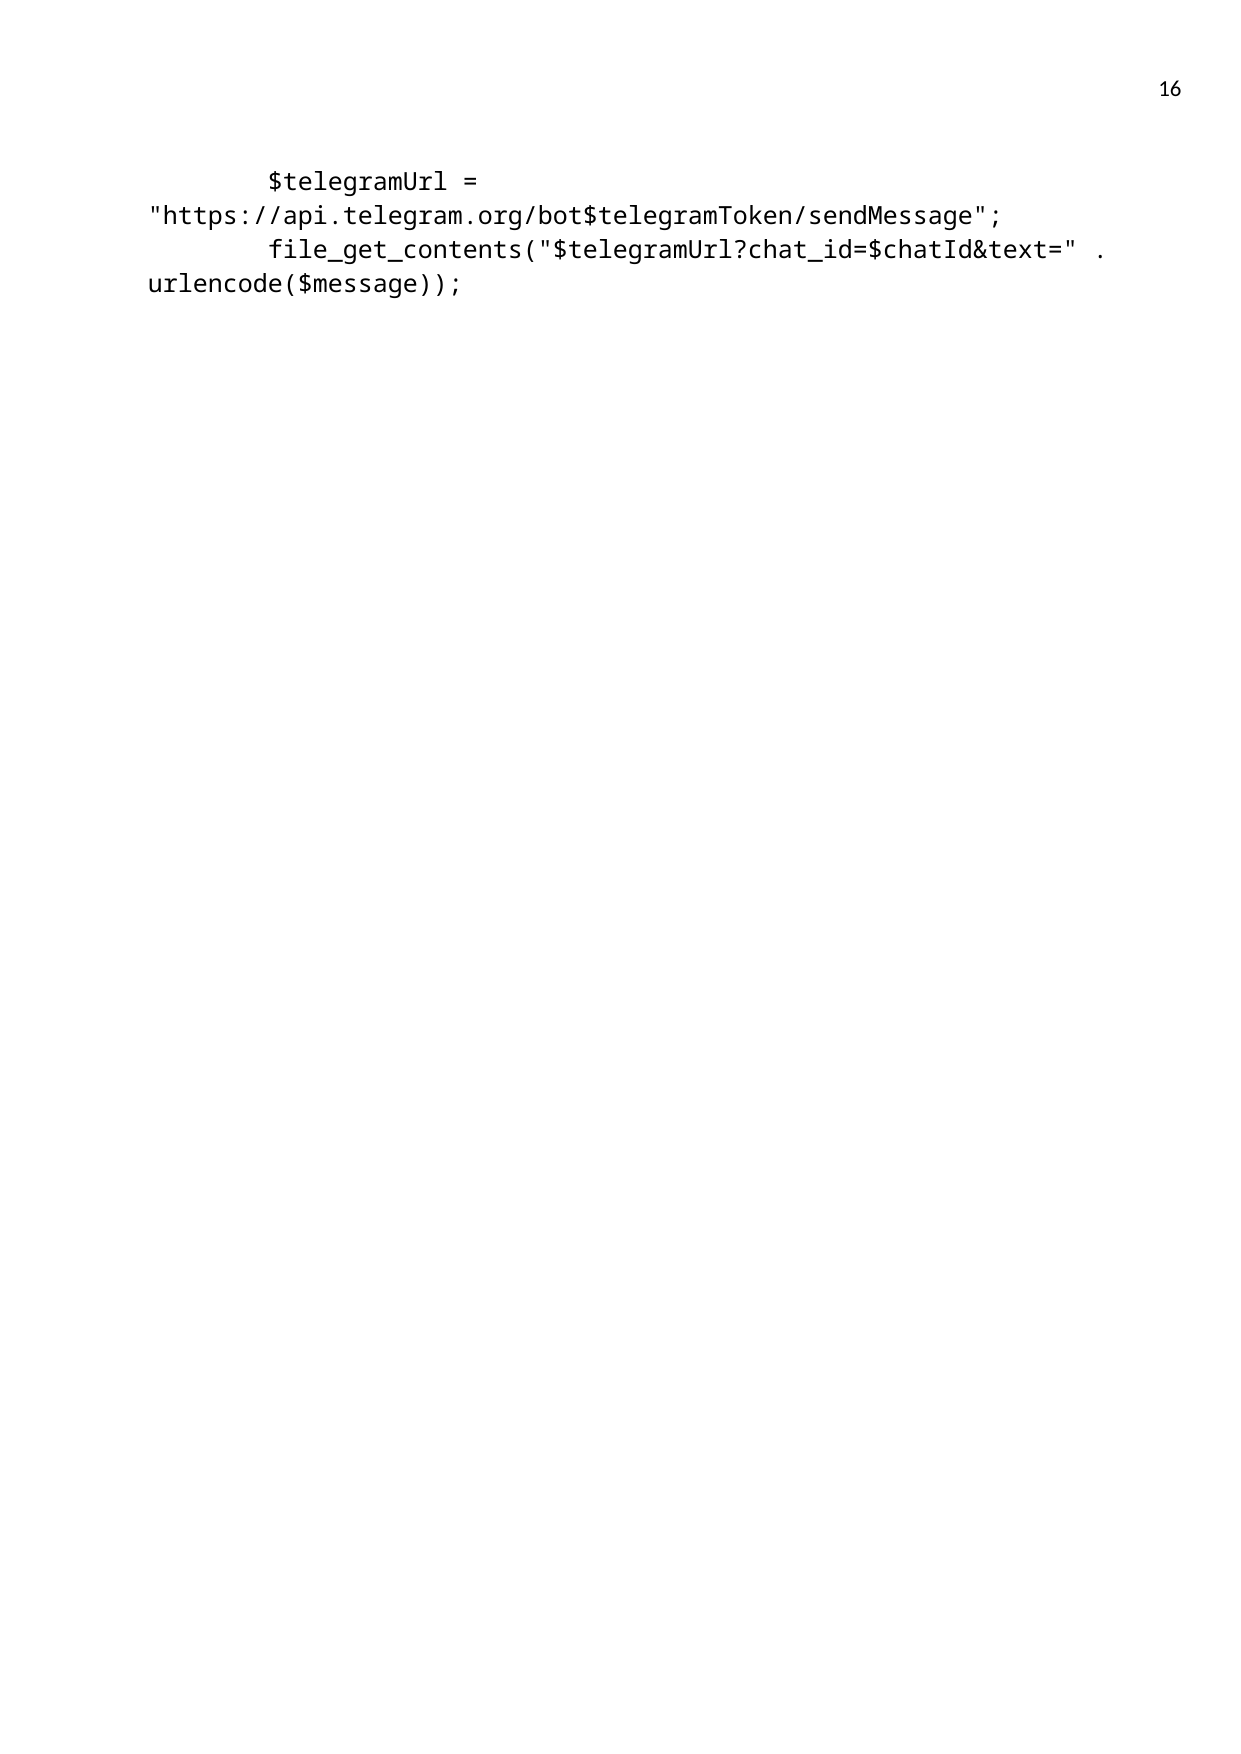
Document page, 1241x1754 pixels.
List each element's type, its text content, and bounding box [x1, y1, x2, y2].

text $telegramUrl = "https://api.telegram.org/bot$telegramToken/sendMessage"; [148, 164, 1181, 232]
text file_get_contents("$telegramUrl?chat_id=$chatId&text=" . urlencode($message)); [148, 232, 1181, 300]
